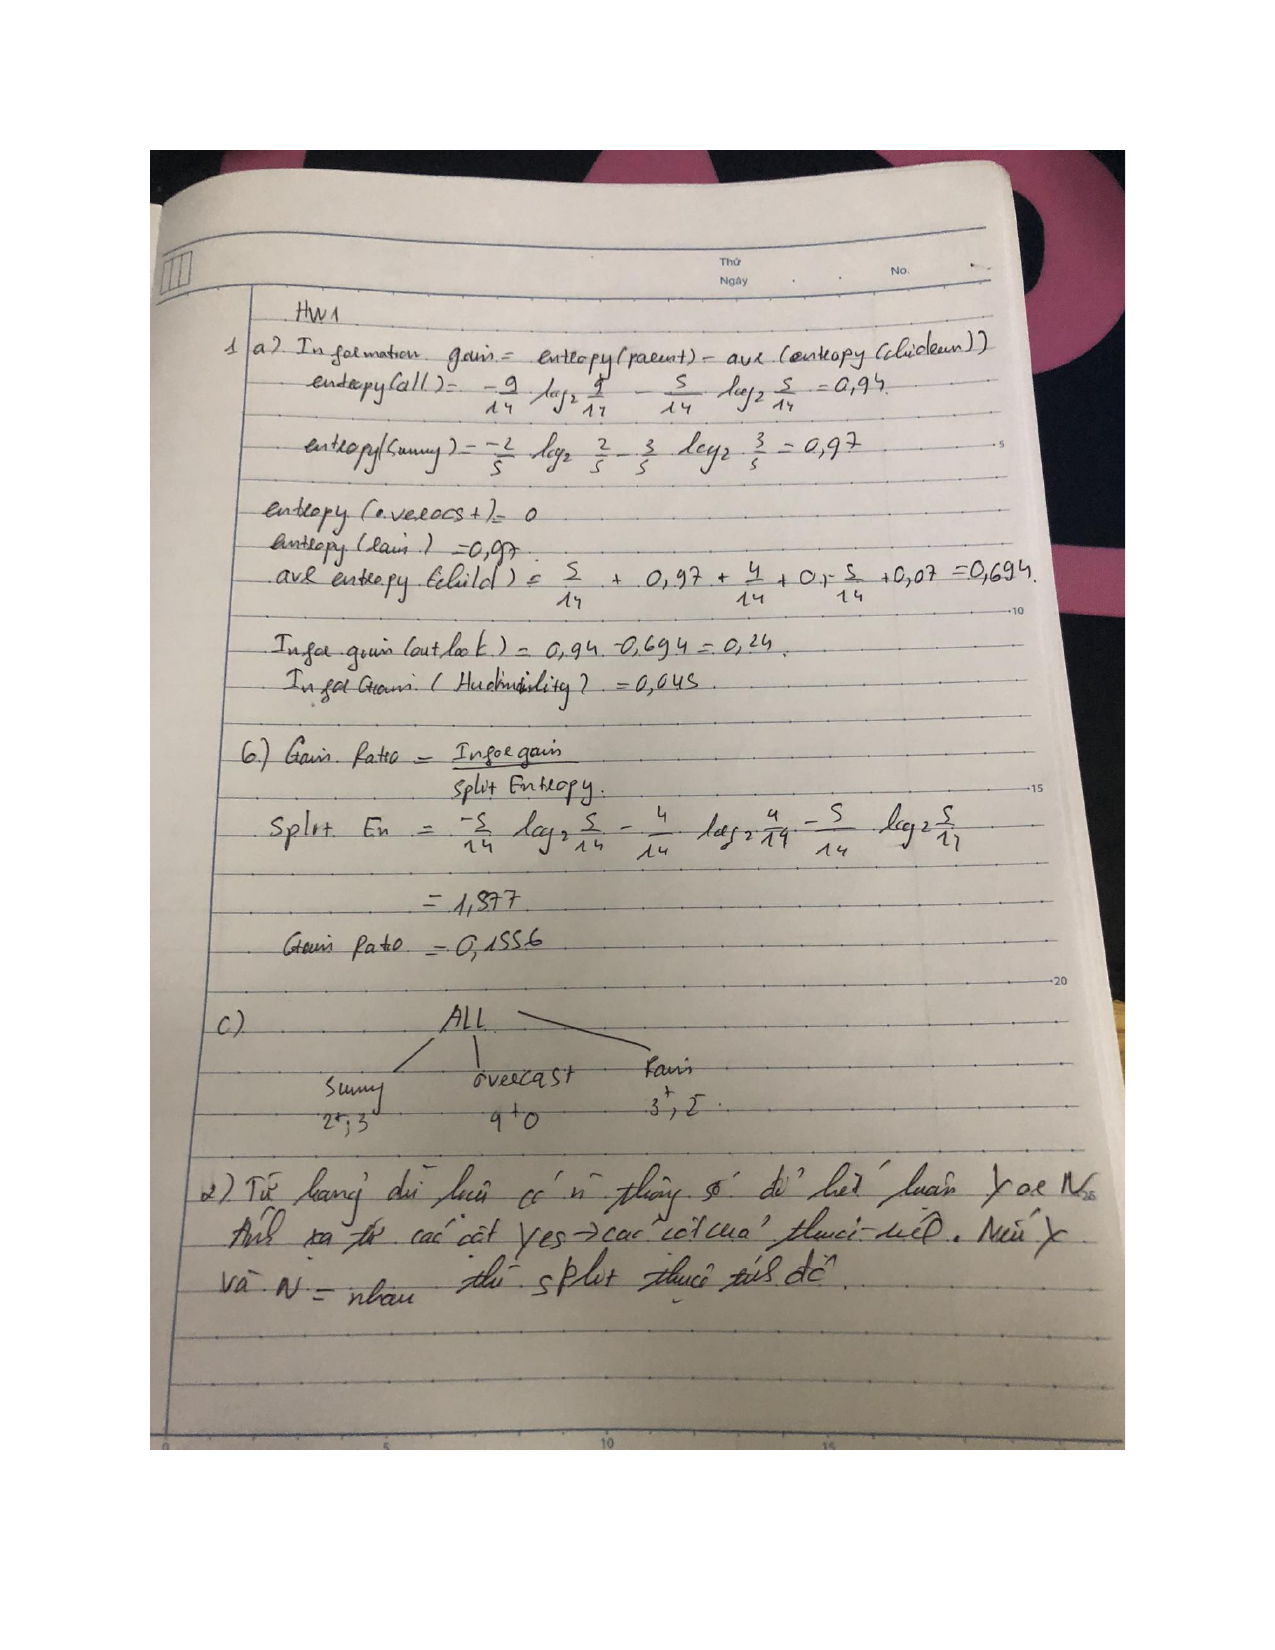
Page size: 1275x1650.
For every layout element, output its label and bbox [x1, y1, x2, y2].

picture [150, 150, 1125, 1450]
